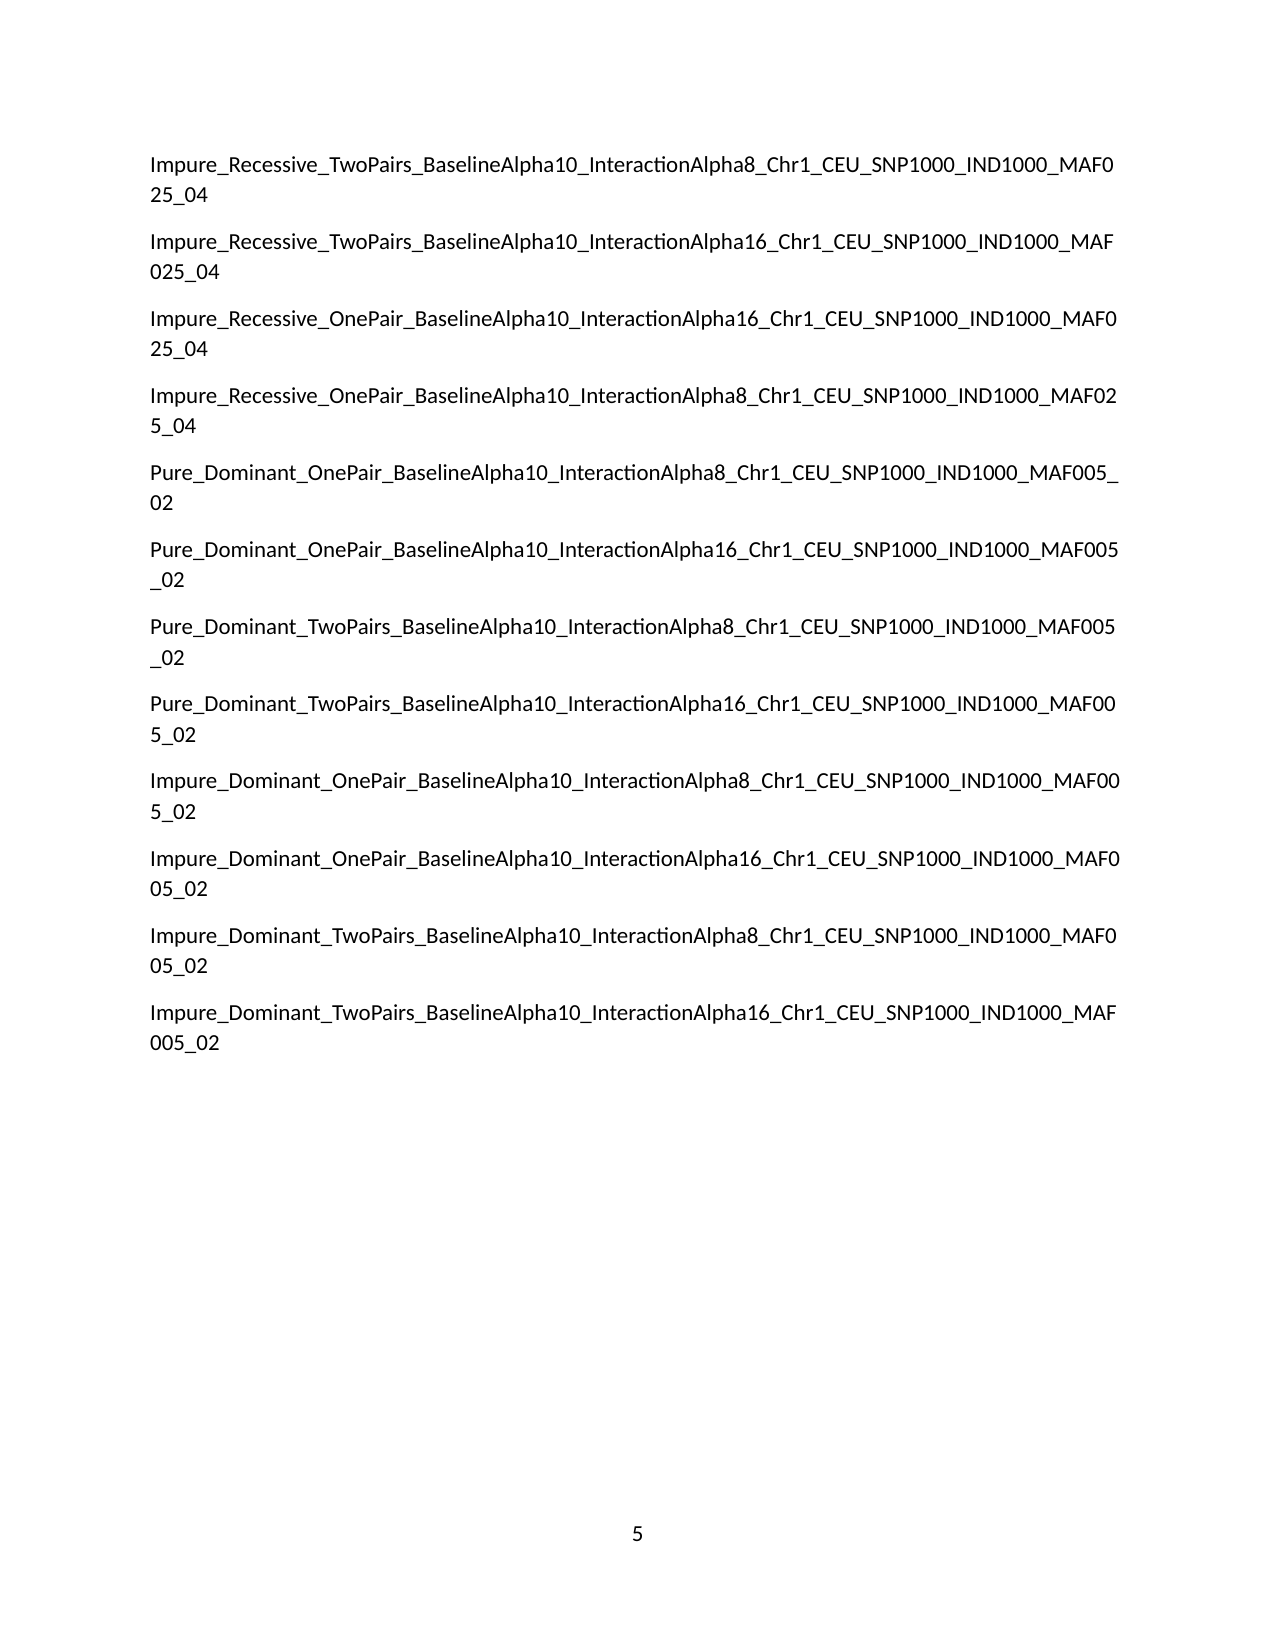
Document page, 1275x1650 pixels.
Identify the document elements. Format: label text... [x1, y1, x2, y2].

text Impure_Dominant_TwoPairs_BaselineAlpha10_InteractionAlpha8_Chr1_CEU_SNP1000_IND1000_MAF005_02 [150, 921, 1125, 979]
text Pure_Dominant_OnePair_BaselineAlpha10_InteractionAlpha8_Chr1_CEU_SNP1000_IND1000_MAF005_02 [150, 458, 1125, 517]
text Pure_Dominant_OnePair_BaselineAlpha10_InteractionAlpha16_Chr1_CEU_SNP1000_IND1000_MAF005_02 [150, 535, 1125, 594]
text Impure_Dominant_OnePair_BaselineAlpha10_InteractionAlpha16_Chr1_CEU_SNP1000_IND1000_MAF005_02 [150, 844, 1125, 902]
text Pure_Dominant_TwoPairs_BaselineAlpha10_InteractionAlpha8_Chr1_CEU_SNP1000_IND1000_MAF005_02 [150, 612, 1125, 671]
text Impure_Recessive_TwoPairs_BaselineAlpha10_InteractionAlpha8_Chr1_CEU_SNP1000_IND1000_MAF025_04 [150, 150, 1125, 208]
text Impure_Recessive_TwoPairs_BaselineAlpha10_InteractionAlpha16_Chr1_CEU_SNP1000_IND1000_MAF025_04 [150, 227, 1125, 285]
text Impure_Recessive_OnePair_BaselineAlpha10_InteractionAlpha8_Chr1_CEU_SNP1000_IND1000_MAF025_04 [150, 381, 1125, 439]
text Impure_Recessive_OnePair_BaselineAlpha10_InteractionAlpha16_Chr1_CEU_SNP1000_IND1000_MAF025_04 [150, 304, 1125, 362]
text Impure_Dominant_TwoPairs_BaselineAlpha10_InteractionAlpha16_Chr1_CEU_SNP1000_IND1000_MAF005_02 [150, 998, 1125, 1056]
text Impure_Dominant_OnePair_BaselineAlpha10_InteractionAlpha8_Chr1_CEU_SNP1000_IND1000_MAF005_02 [150, 767, 1125, 825]
text Pure_Dominant_TwoPairs_BaselineAlpha10_InteractionAlpha16_Chr1_CEU_SNP1000_IND1000_MAF005_02 [150, 689, 1125, 748]
